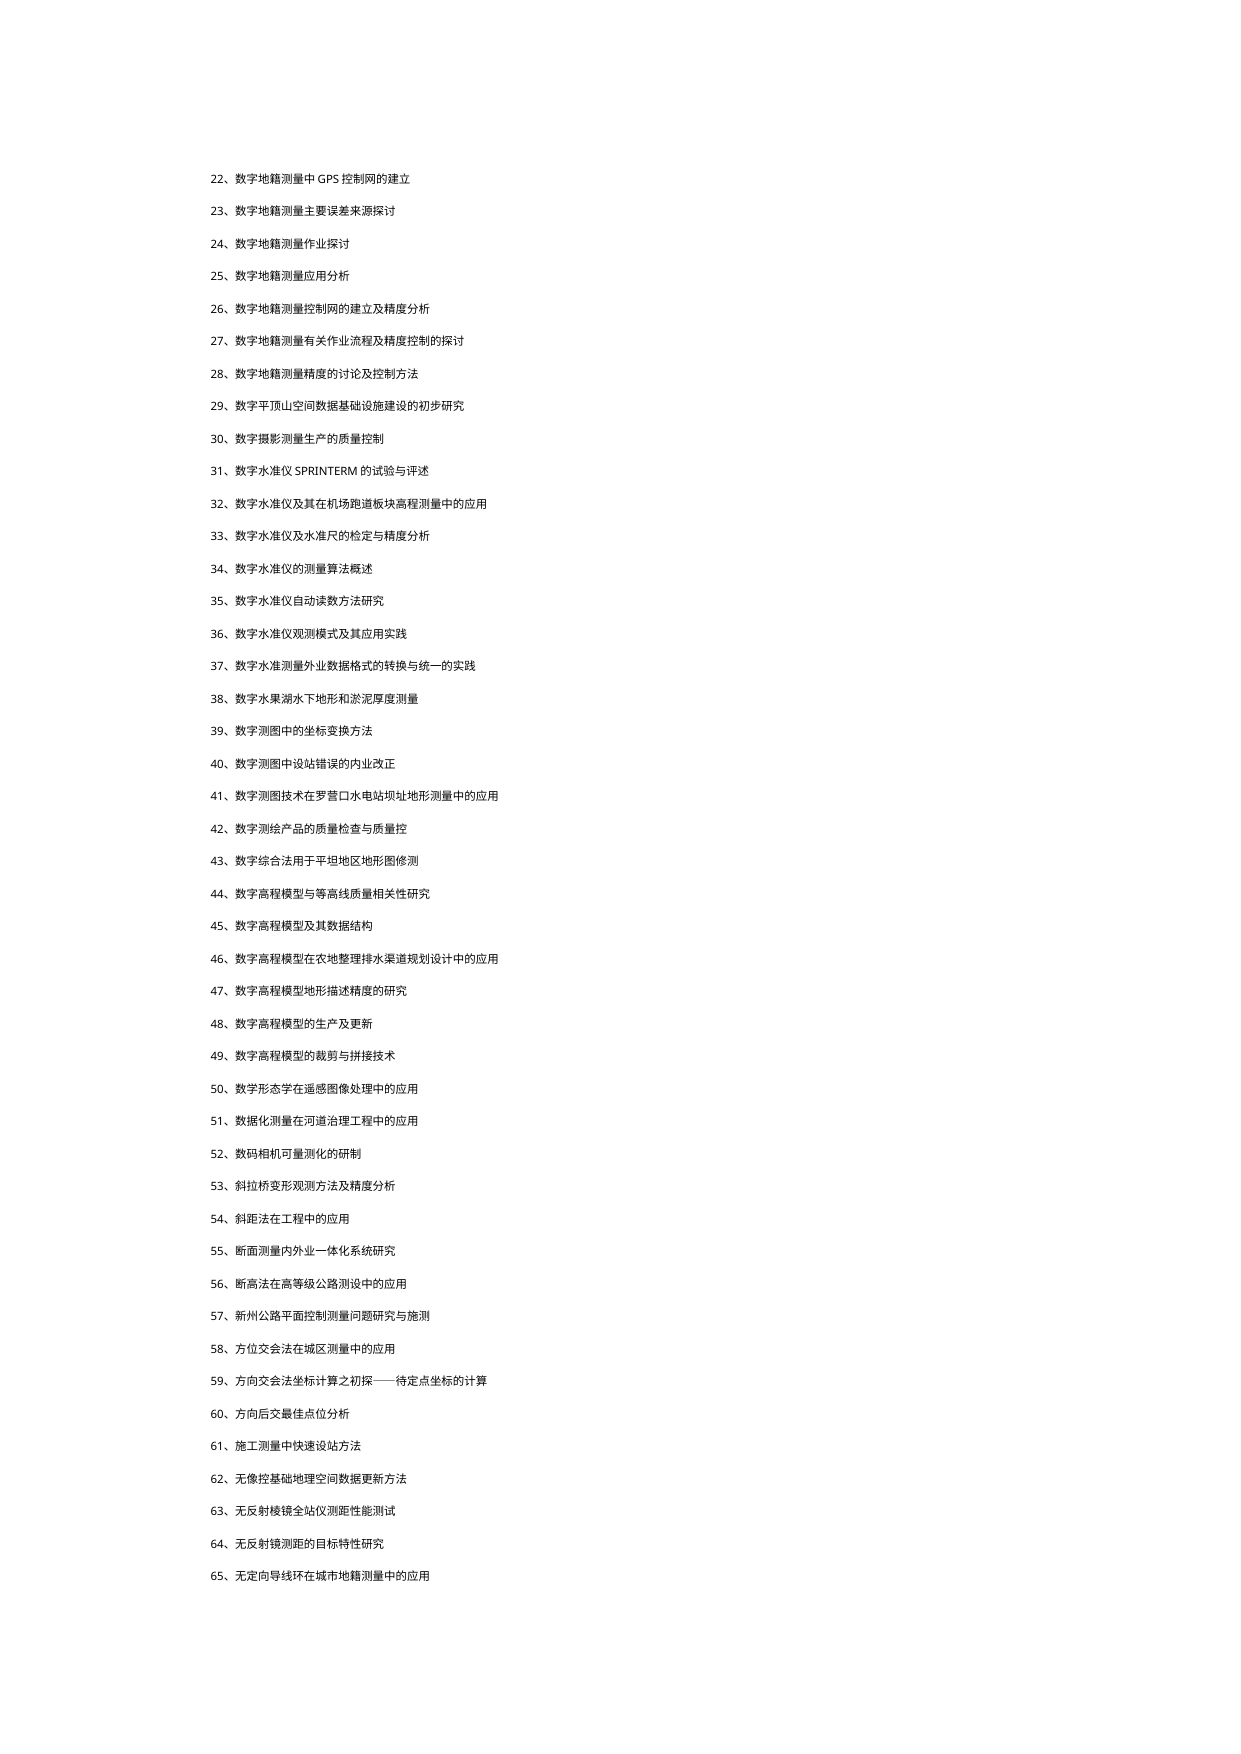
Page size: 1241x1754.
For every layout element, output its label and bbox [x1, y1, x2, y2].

text [187, 162, 1053, 1592]
